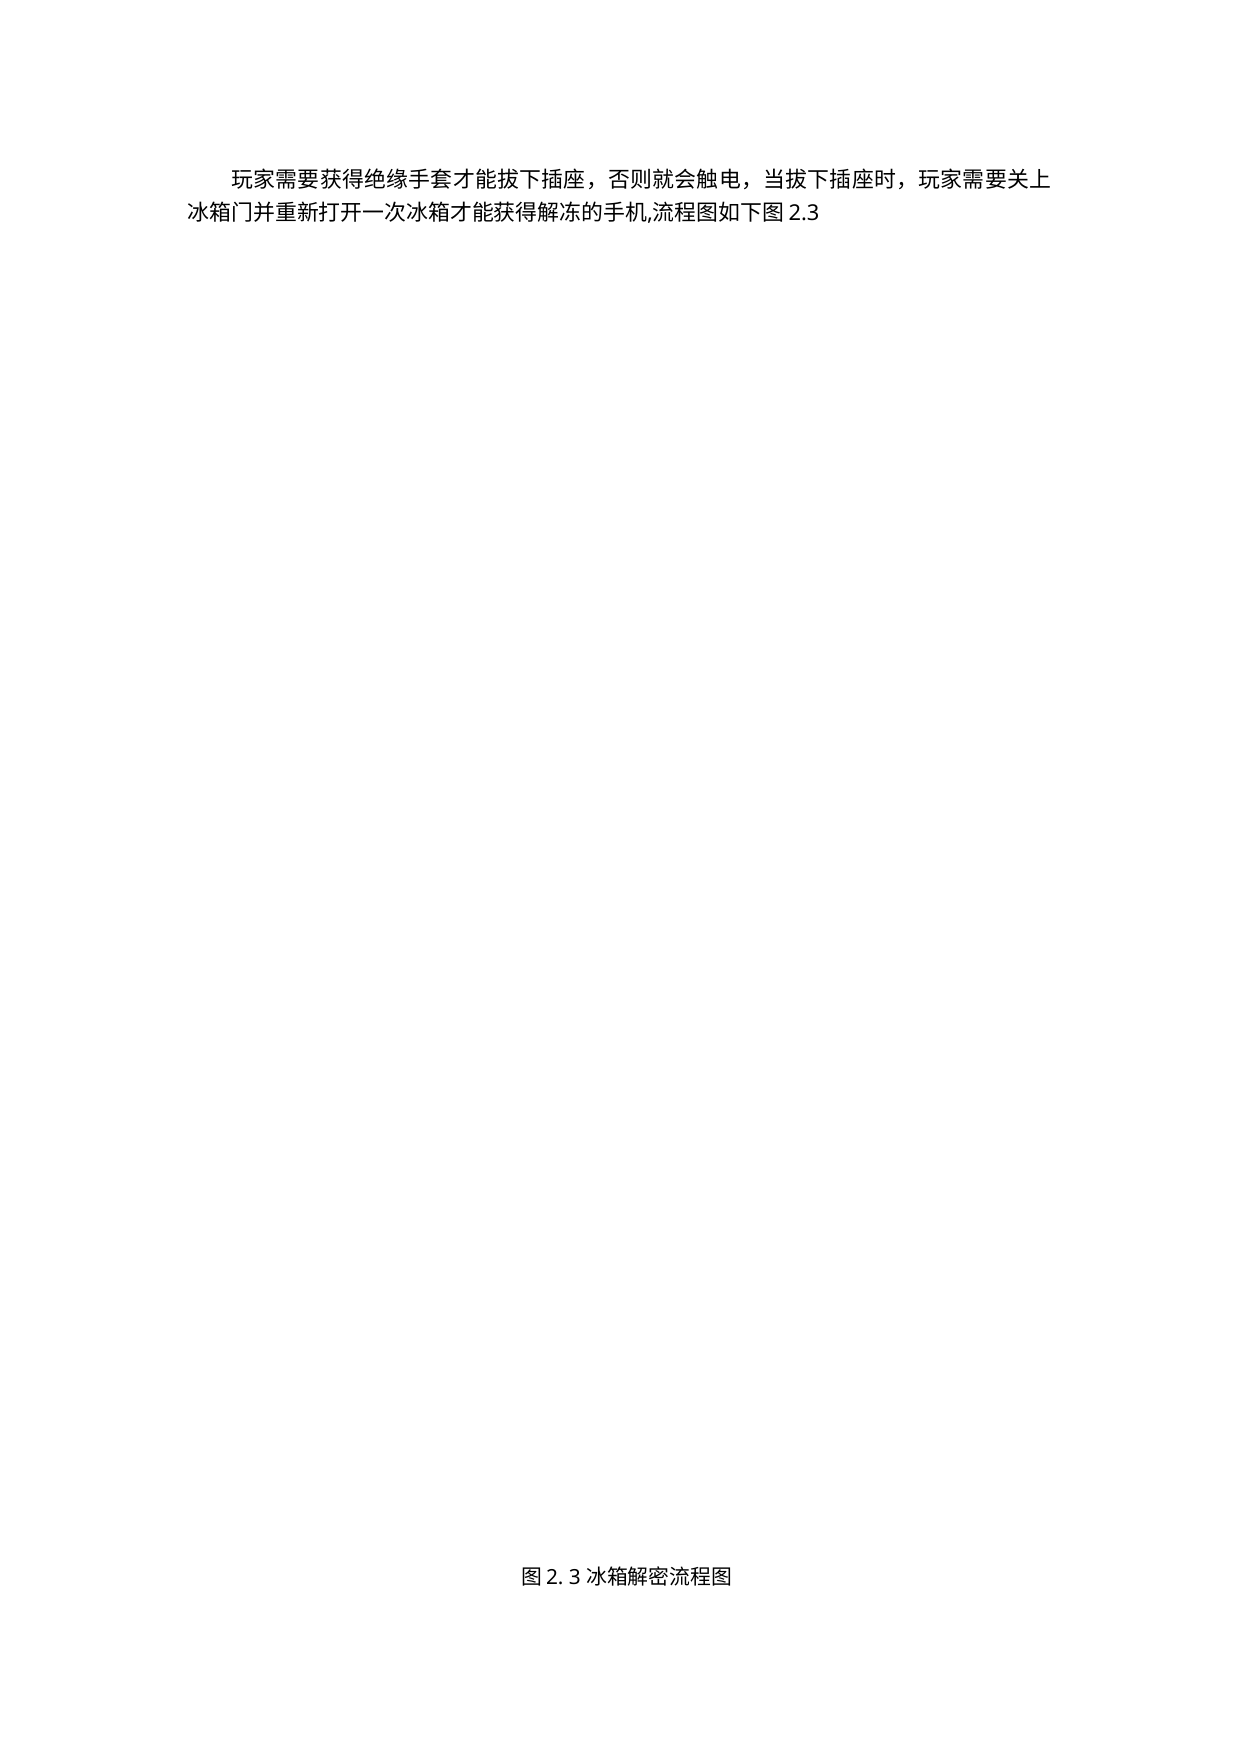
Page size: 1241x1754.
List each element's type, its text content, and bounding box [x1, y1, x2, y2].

text 玩家需要获得绝缘手套才能拔下插座，否则就会触电，当拔下插座时，玩家需要关上冰箱门并重新打开一次冰箱才能获得解冻的手机,流程图如下图2.3 [187, 162, 1053, 227]
text 图2. 3 冰箱解密流程图 [187, 1559, 1053, 1592]
